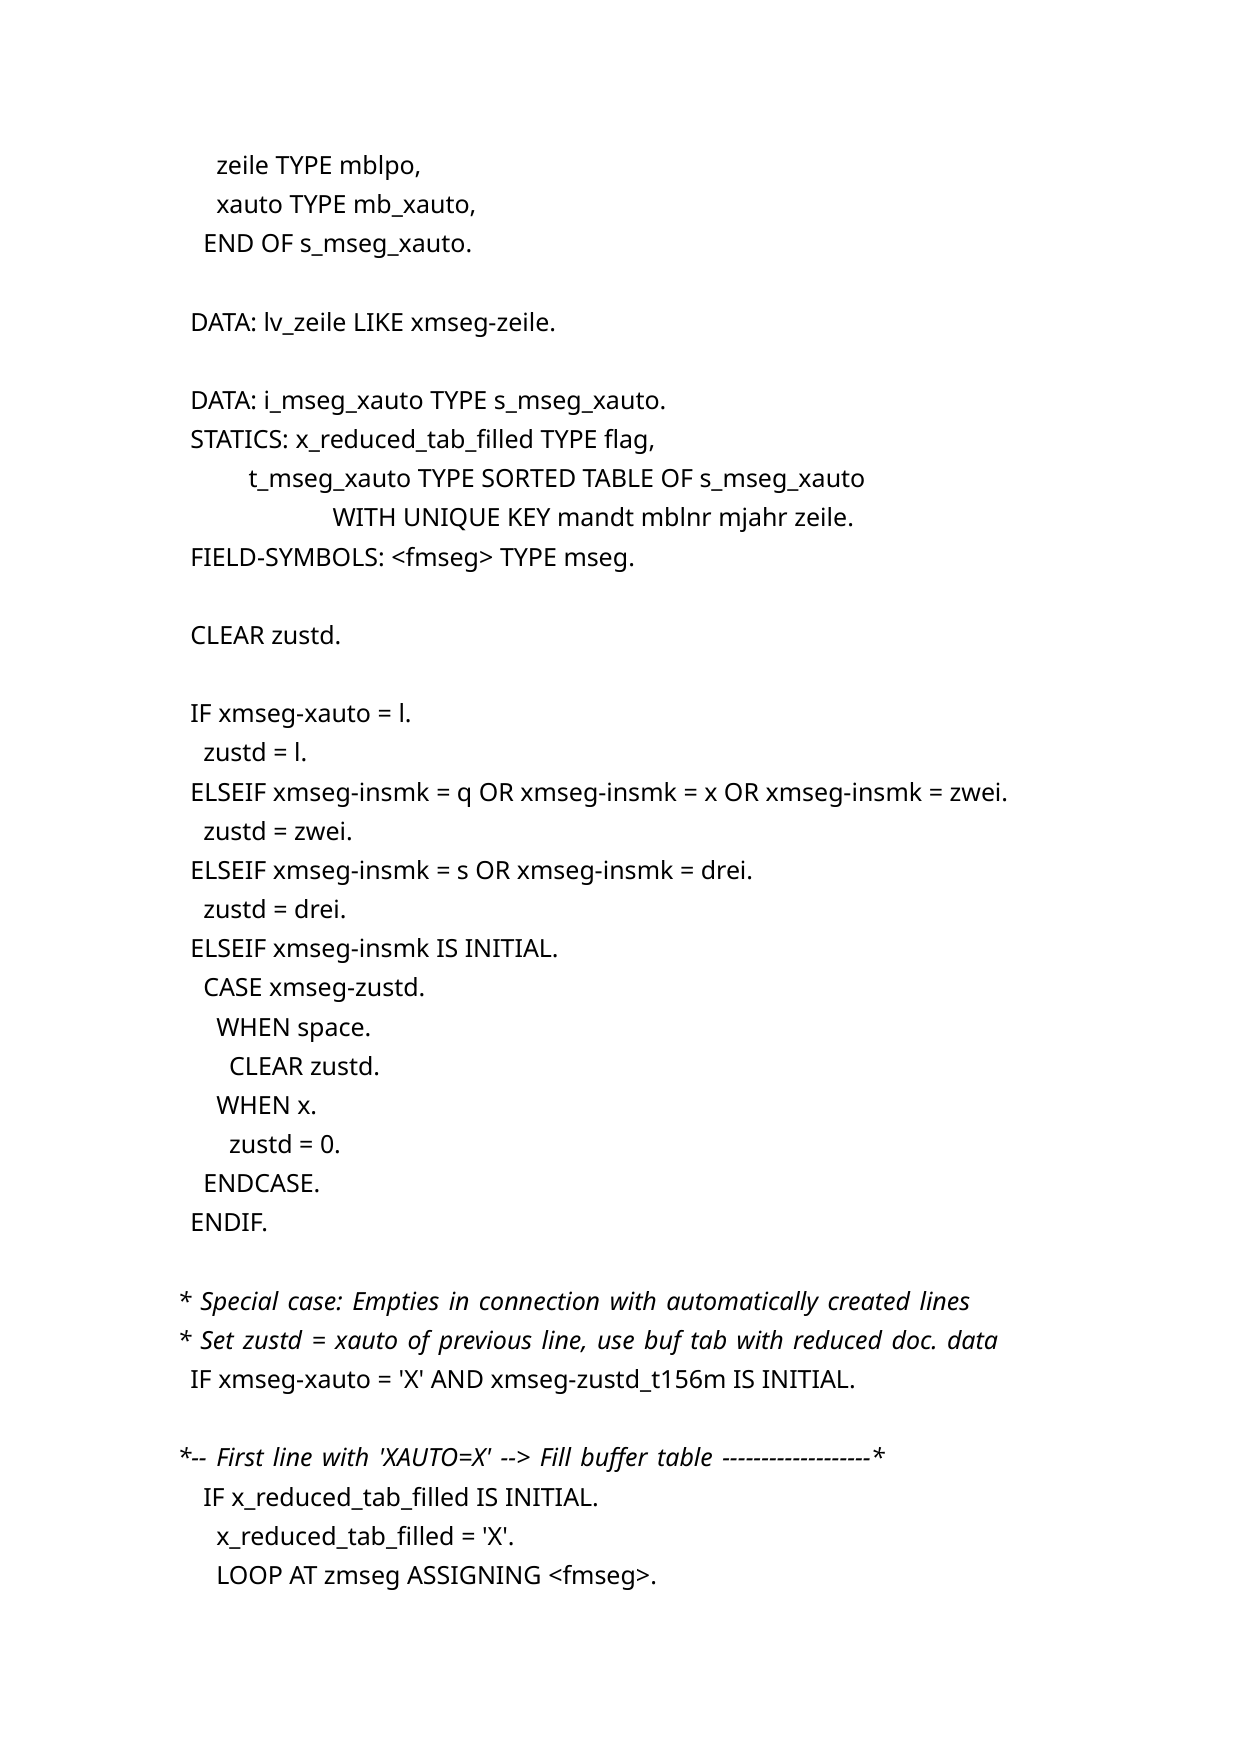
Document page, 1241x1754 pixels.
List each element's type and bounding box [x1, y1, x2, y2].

text [177, 148, 1063, 1592]
